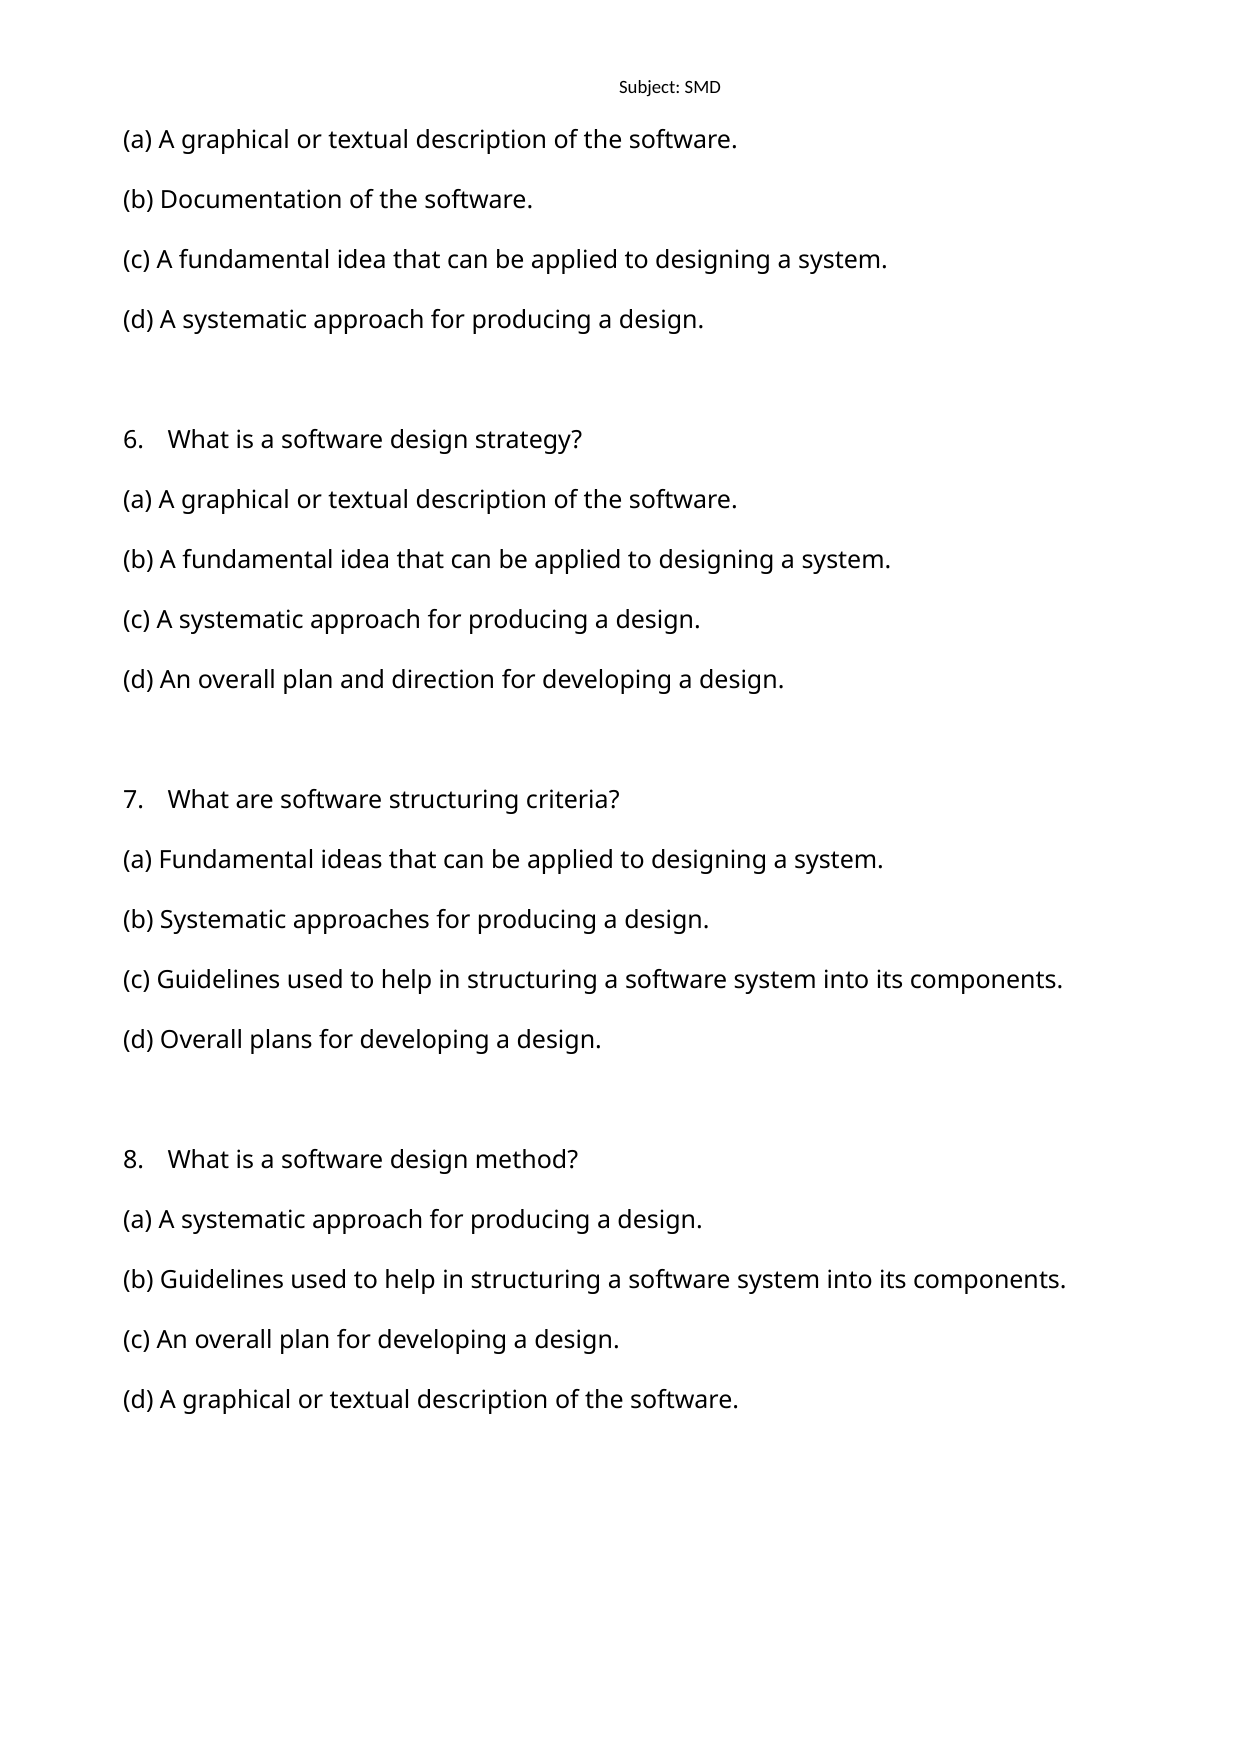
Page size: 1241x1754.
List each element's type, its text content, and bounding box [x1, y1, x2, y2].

text (b) Systematic approaches for producing a design. [123, 902, 1217, 936]
text (b) A fundamental idea that can be applied to designing a system. [123, 542, 1217, 576]
text (b) Documentation of the software. [123, 182, 1217, 216]
list What is a software design method? [123, 1142, 1217, 1176]
text (a) A graphical or textual description of the software. [123, 482, 1217, 516]
text (b) Guidelines used to help in structuring a software system into its components. [123, 1262, 1217, 1296]
text (c) An overall plan for developing a design. [123, 1322, 1217, 1356]
text (c) A fundamental idea that can be applied to designing a system. [123, 242, 1217, 276]
text (d) A systematic approach for producing a design. [123, 302, 1217, 336]
text (d) A graphical or textual description of the software. [123, 1382, 1217, 1416]
text (a) A systematic approach for producing a design. [123, 1202, 1217, 1236]
text (c) A systematic approach for producing a design. [123, 602, 1217, 636]
text (d) An overall plan and direction for developing a design. [123, 662, 1217, 696]
list What is a software design strategy? [123, 422, 1217, 456]
text (a) Fundamental ideas that can be applied to designing a system. [123, 842, 1217, 876]
list What are software structuring criteria? [123, 782, 1217, 816]
text (c) Guidelines used to help in structuring a software system into its components. [123, 962, 1217, 996]
text (a) A graphical or textual description of the software. [123, 122, 1217, 156]
text (d) Overall plans for developing a design. [123, 1022, 1217, 1056]
